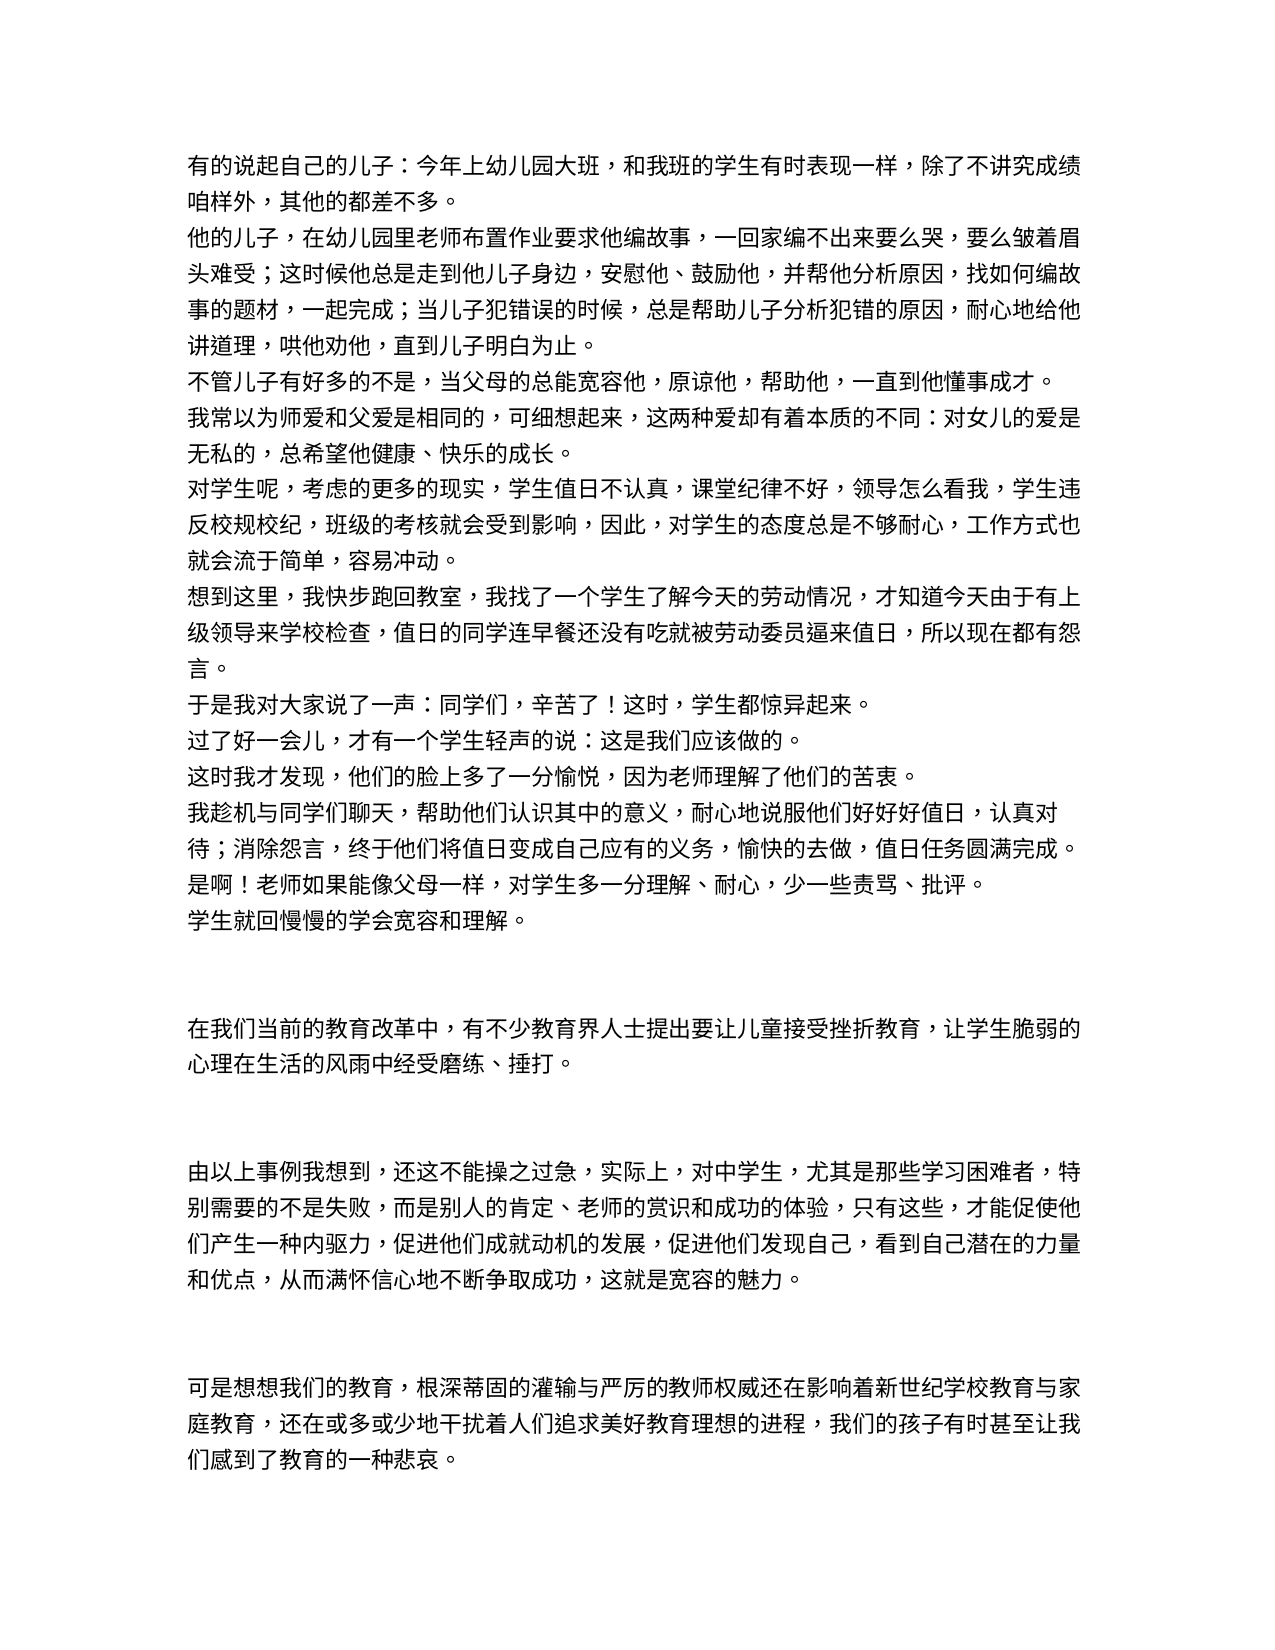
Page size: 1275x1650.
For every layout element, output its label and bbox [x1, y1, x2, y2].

text [187, 150, 1087, 1475]
